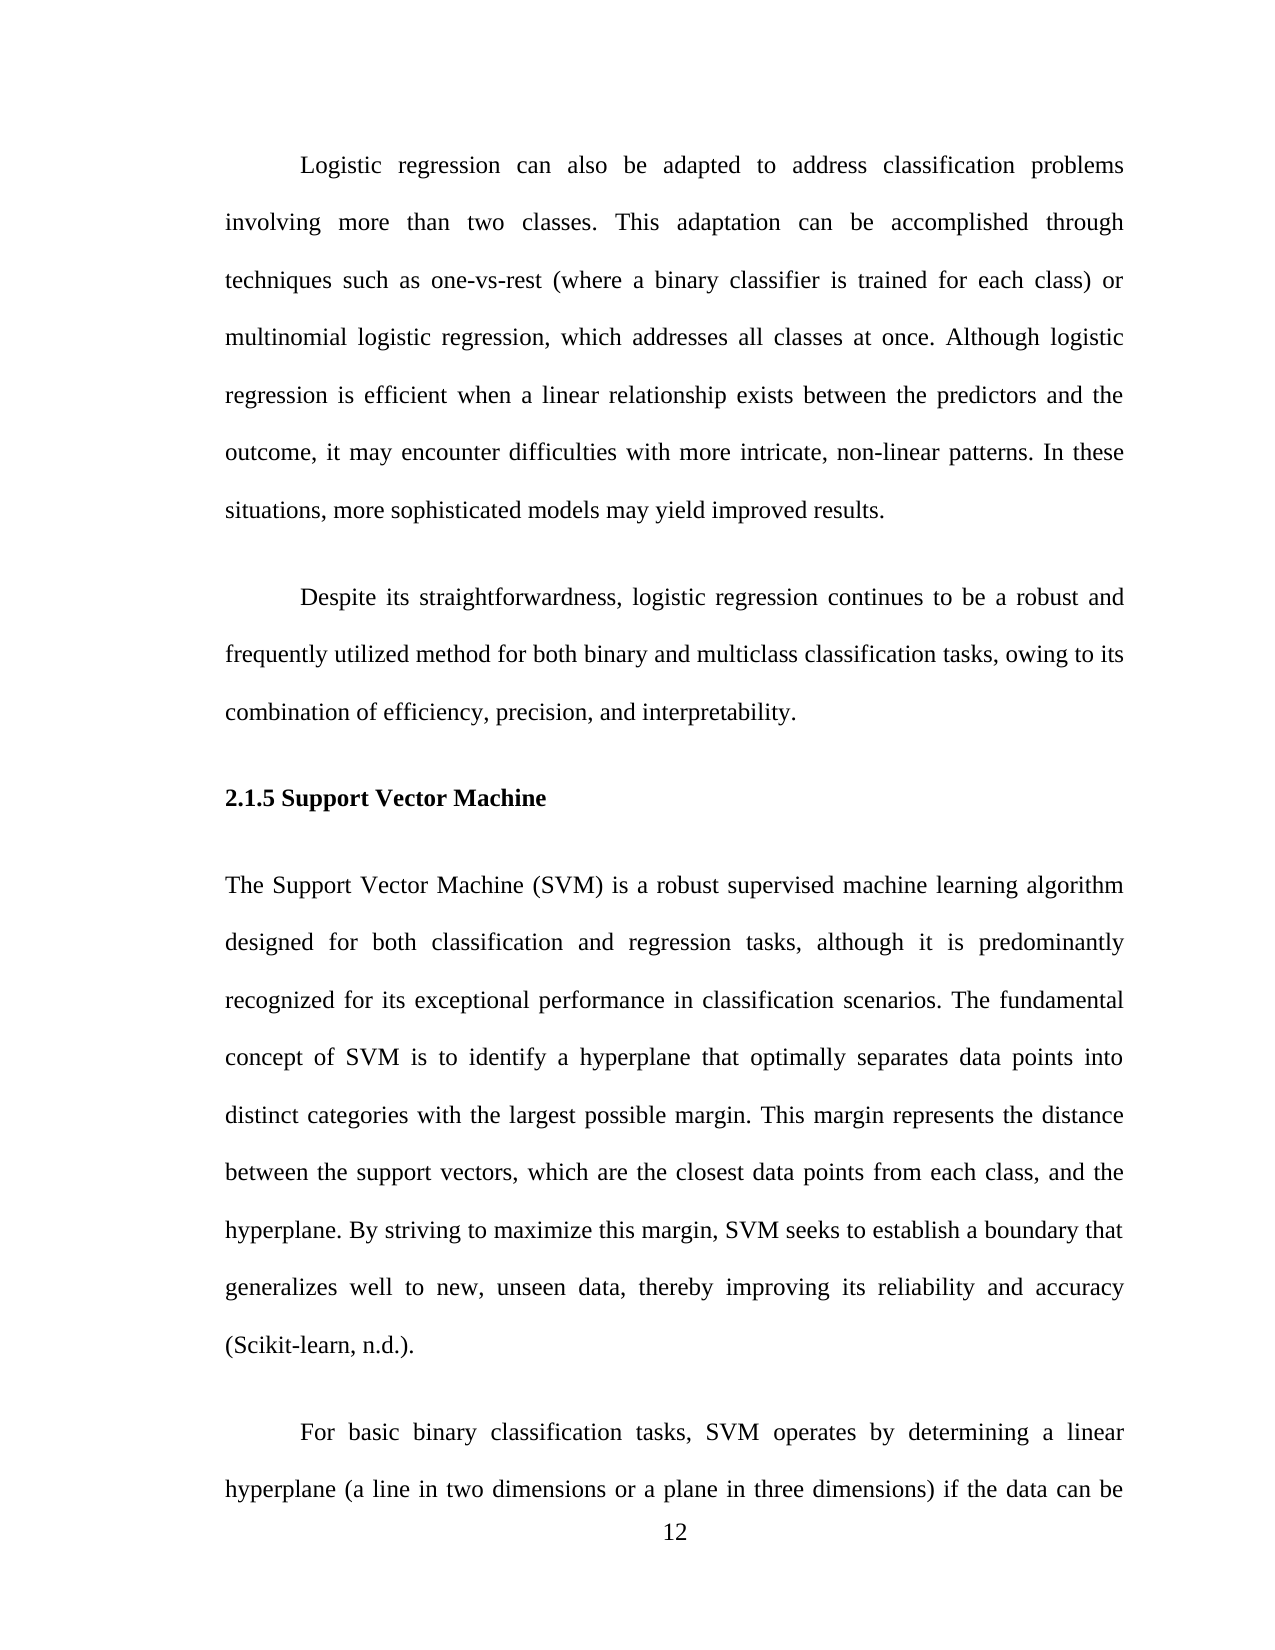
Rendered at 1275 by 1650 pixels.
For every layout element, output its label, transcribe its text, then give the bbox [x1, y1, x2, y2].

subtitle 2.1.5 Support Vector Machine [225, 783, 1125, 812]
text The Support Vector Machine (SVM) is a robust supervised machine learning algorithm designed for both classification and regression tasks, although it is predominantly recognized for its exceptional performance in classification scenarios. The fundamental concept of SVM is to identify a hyperplane that optimally separates data points into distinct categories with the largest possible margin. This margin represents the distance between the support vectors, which are the closest data points from each class, and the hyperplane. By striving to maximize this margin, SVM seeks to establish a boundary that generalizes well to new, unseen data, thereby improving its reliability and accuracy (Scikit-learn, n.d.). [225, 870, 1125, 1359]
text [225, 1417, 1125, 1503]
text Despite its straightforwardness, logistic regression continues to be a robust and frequently utilized method for both binary and multiclass classification tasks, owing to its combination of efficiency, precision, and interpretability. [225, 582, 1125, 725]
text Logistic regression can also be adapted to address classification problems involving more than two classes. This adaptation can be accomplished through techniques such as one-vs-rest (where a binary classifier is trained for each class) or multinomial logistic regression, which addresses all classes at once. Although logistic regression is efficient when a linear relationship exists between the predictors and the outcome, it may encounter difficulties with more intricate, non-linear patterns. In these situations, more sophisticated models may yield improved results. [225, 150, 1125, 524]
